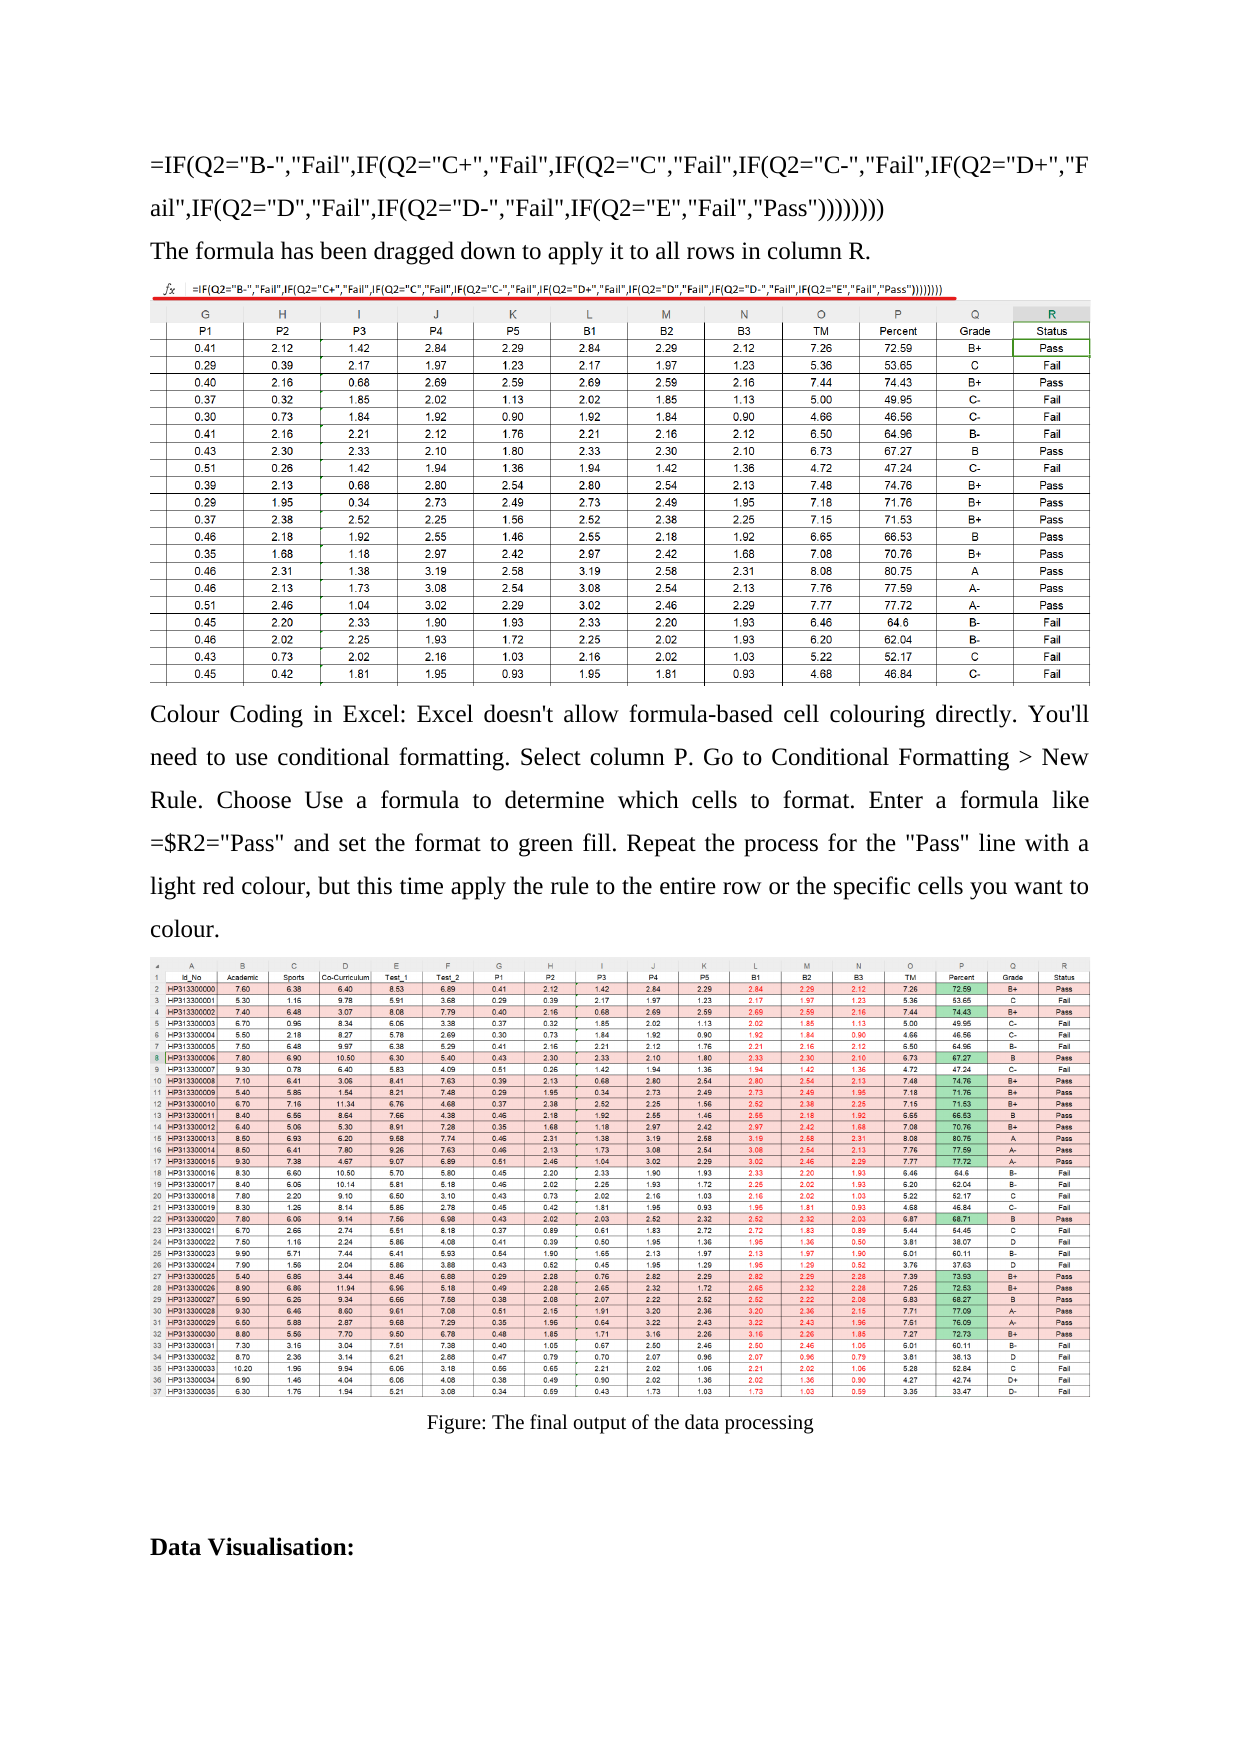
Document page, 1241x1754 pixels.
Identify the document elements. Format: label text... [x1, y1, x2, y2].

text Data Visualisation: [150, 1532, 1090, 1561]
picture [150, 957, 1091, 1397]
picture [150, 279, 1091, 686]
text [150, 150, 1090, 222]
text Figure: The final output of the data processing [150, 1410, 1090, 1434]
text The formula has been dragged down to apply it to all rows in column R. [150, 236, 1090, 265]
text Colour Coding in Excel: Excel doesn't allow formula-based cell colouring directly. You'll need to use conditional formatting. Select column P. Go to Conditional Formatting > New Rule. Choose Use a formula to determine which cells to format. Enter a formula like =$R2="Pass" and set the format to green fill. Repeat the process for the "Pass" line with a light red colour, but this time apply the rule to the entire row or the specific cells you want to colour. [150, 699, 1090, 943]
